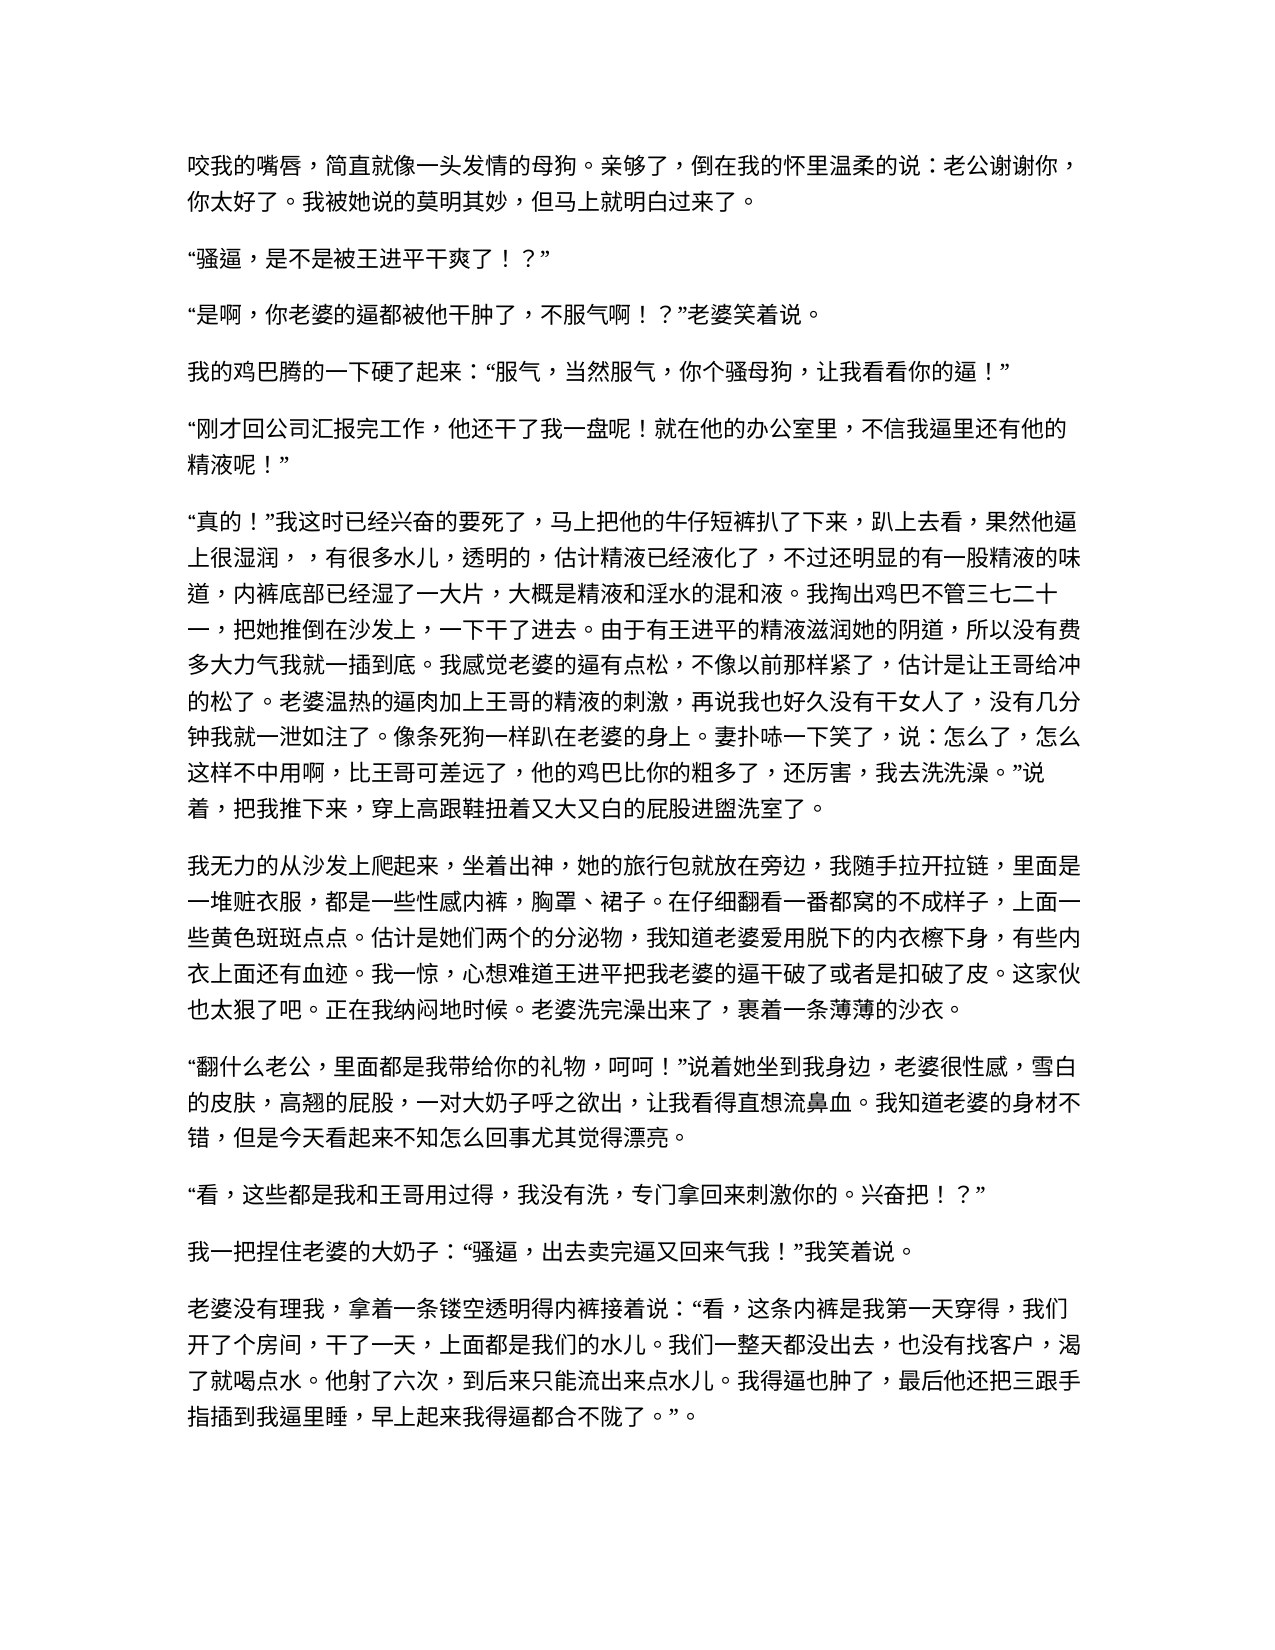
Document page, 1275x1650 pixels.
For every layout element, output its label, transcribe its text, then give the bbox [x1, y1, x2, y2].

text 我一把捏住老婆的大奶子：“骚逼，出去卖完逼又回来气我！”我笑着说。 [187, 1236, 1087, 1267]
text “骚逼，是不是被王进平干爽了！？” [187, 243, 1087, 274]
text 老婆没有理我，拿着一条镂空透明得内裤接着说：“看，这条内裤是我第一天穿得，我们开了个房间，干了一天，上面都是我们的水儿。我们一整天都没出去，也没有找客户，渴了就喝点水。他射了六次，到后来只能流出来点水儿。我得逼也肿了，最后他还把三跟手指插到我逼里睡，早上起来我得逼都合不陇了。”。 [187, 1293, 1087, 1432]
text 我的鸡巴腾的一下硬了起来：“服气，当然服气，你个骚母狗，让我看看你的逼！” [187, 356, 1087, 387]
text “看，这些都是我和王哥用过得，我没有洗，专门拿回来刺激你的。兴奋把！？” [187, 1179, 1087, 1210]
text “刚才回公司汇报完工作，他还干了我一盘呢！就在他的办公室里，不信我逼里还有他的精液呢！” [187, 413, 1087, 480]
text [187, 150, 1087, 217]
text “翻什么老公，里面都是我带给你的礼物，呵呵！”说着她坐到我身边，老婆很性感，雪白的皮肤，高翘的屁股，一对大奶子呼之欲出，让我看得直想流鼻血。我知道老婆的身材不错，但是今天看起来不知怎么回事尤其觉得漂亮。 [187, 1051, 1087, 1154]
text 我无力的从沙发上爬起来，坐着出神，她的旅行包就放在旁边，我随手拉开拉链，里面是一堆赃衣服，都是一些性感内裤，胸罩、裙子。在仔细翻看一番都窝的不成样子，上面一些黄色斑斑点点。估计是她们两个的分泌物，我知道老婆爱用脱下的内衣檫下身，有些内衣上面还有血迹。我一惊，心想难道王进平把我老婆的逼干破了或者是扣破了皮。这家伙也太狠了吧。正在我纳闷地时候。老婆洗完澡出来了，裹着一条薄薄的沙衣。 [187, 850, 1087, 1025]
text “真的！”我这时已经兴奋的要死了，马上把他的牛仔短裤扒了下来，趴上去看，果然他逼上很湿润，，有很多水儿，透明的，估计精液已经液化了，不过还明显的有一股精液的味道，内裤底部已经湿了一大片，大概是精液和淫水的混和液。我掏出鸡巴不管三七二十一，把她推倒在沙发上，一下干了进去。由于有王进平的精液滋润她的阴道，所以没有费多大力气我就一插到底。我感觉老婆的逼有点松，不像以前那样紧了，估计是让王哥给冲的松了。老婆温热的逼肉加上王哥的精液的刺激，再说我也好久没有干女人了，没有几分钟我就一泄如注了。像条死狗一样趴在老婆的身上。妻扑哧一下笑了，说：怎么了，怎么这样不中用啊，比王哥可差远了，他的鸡巴比你的粗多了，还厉害，我去洗洗澡。”说着，把我推下来，穿上高跟鞋扭着又大又白的屁股进盥洗室了。 [187, 506, 1087, 824]
text “是啊，你老婆的逼都被他干肿了，不服气啊！？”老婆笑着说。 [187, 299, 1087, 331]
